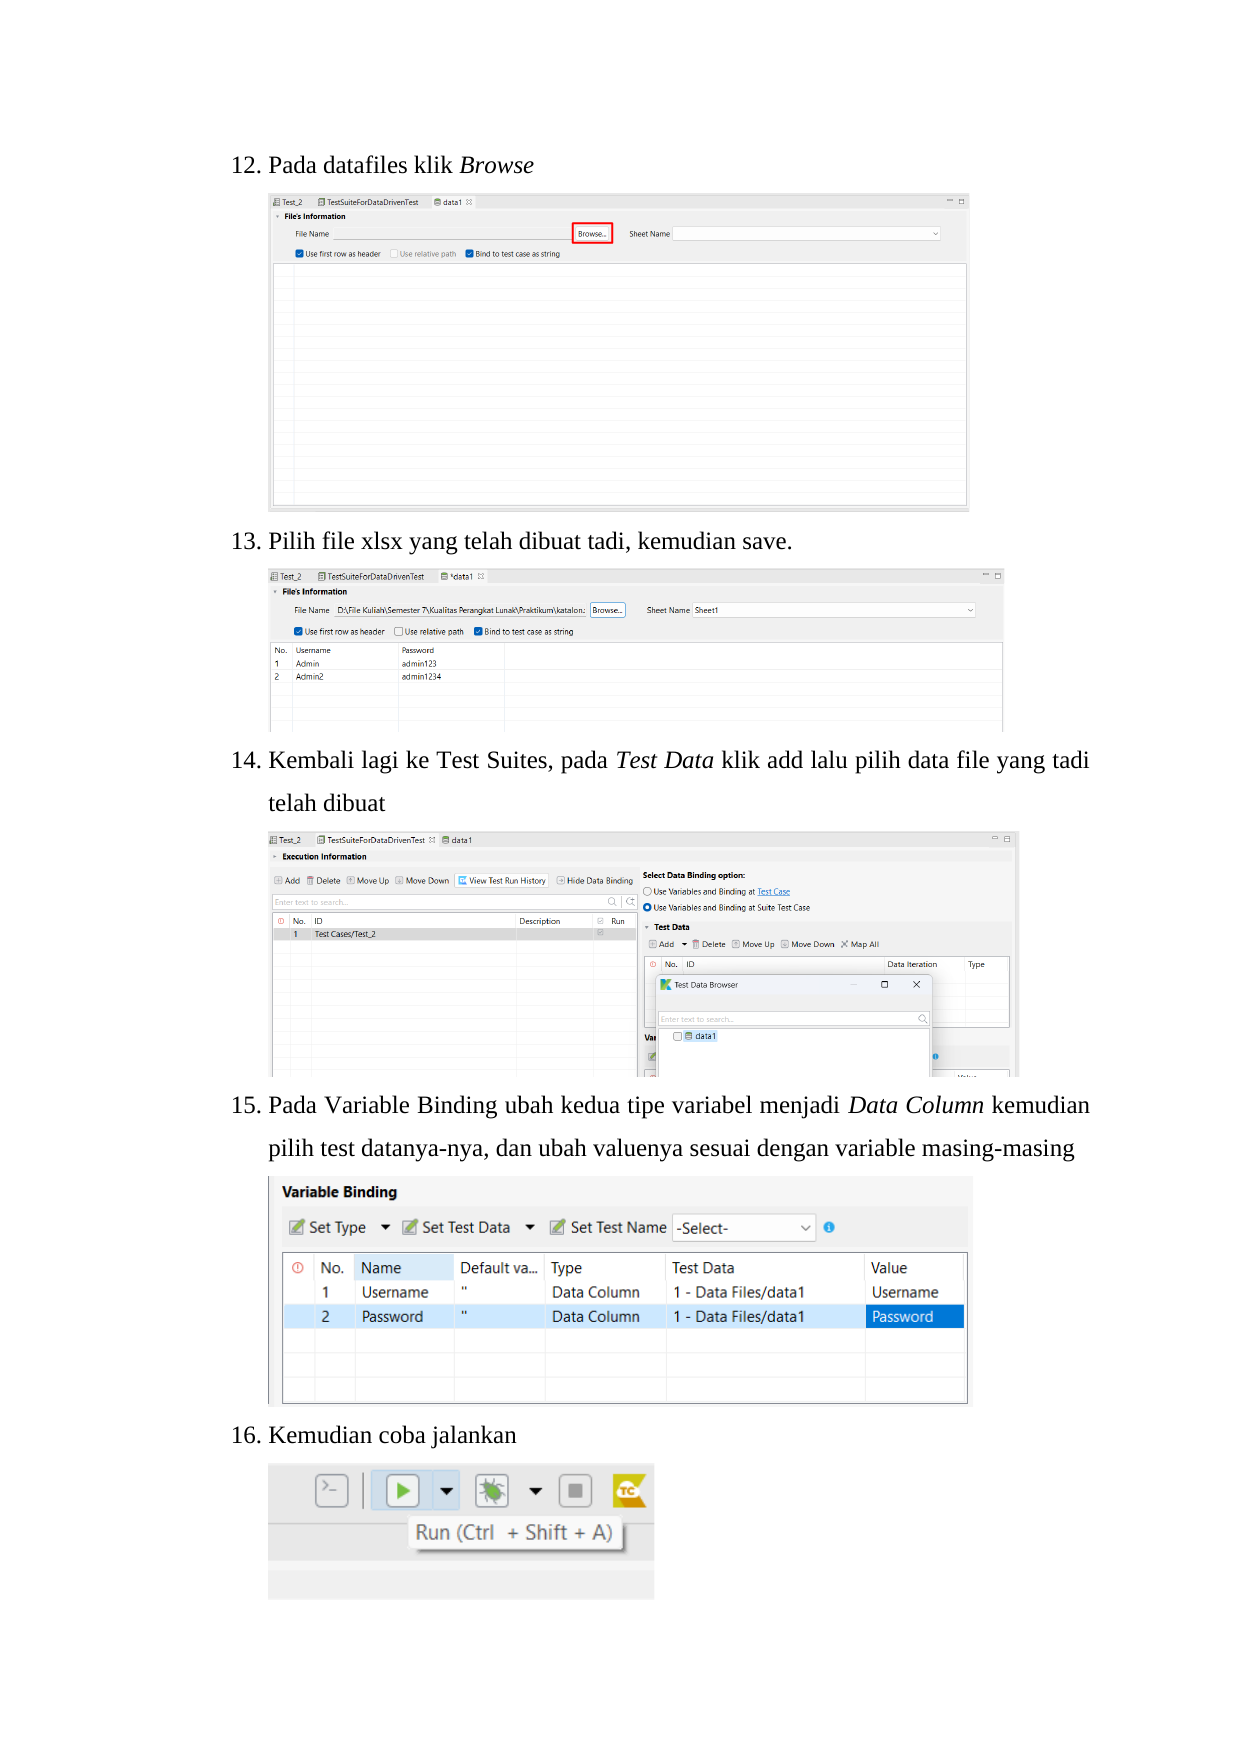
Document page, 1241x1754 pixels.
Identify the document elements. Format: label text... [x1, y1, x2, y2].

picture [268, 1176, 974, 1407]
list Pada Variable Binding ubah kedua tipe variabel menjadi Data Column kemudian pilih test datanya-nya, dan ubah valuenya sesuai dengan variable masing-masing [231, 1090, 1090, 1162]
picture [268, 1463, 655, 1600]
picture [268, 193, 970, 512]
list Kemudian coba jalankan [231, 1421, 1090, 1449]
list Kembali lagi ke Test Suites, pada Test Data klik add lalu pilih data file yang tadi telah dibuat [231, 745, 1090, 817]
list Pada datafiles klik Browse [231, 150, 1090, 179]
list Pilih file xlsx yang telah dibuat tadi, kemudian save. [231, 526, 1090, 554]
picture [268, 831, 1020, 1077]
picture [268, 568, 1005, 732]
